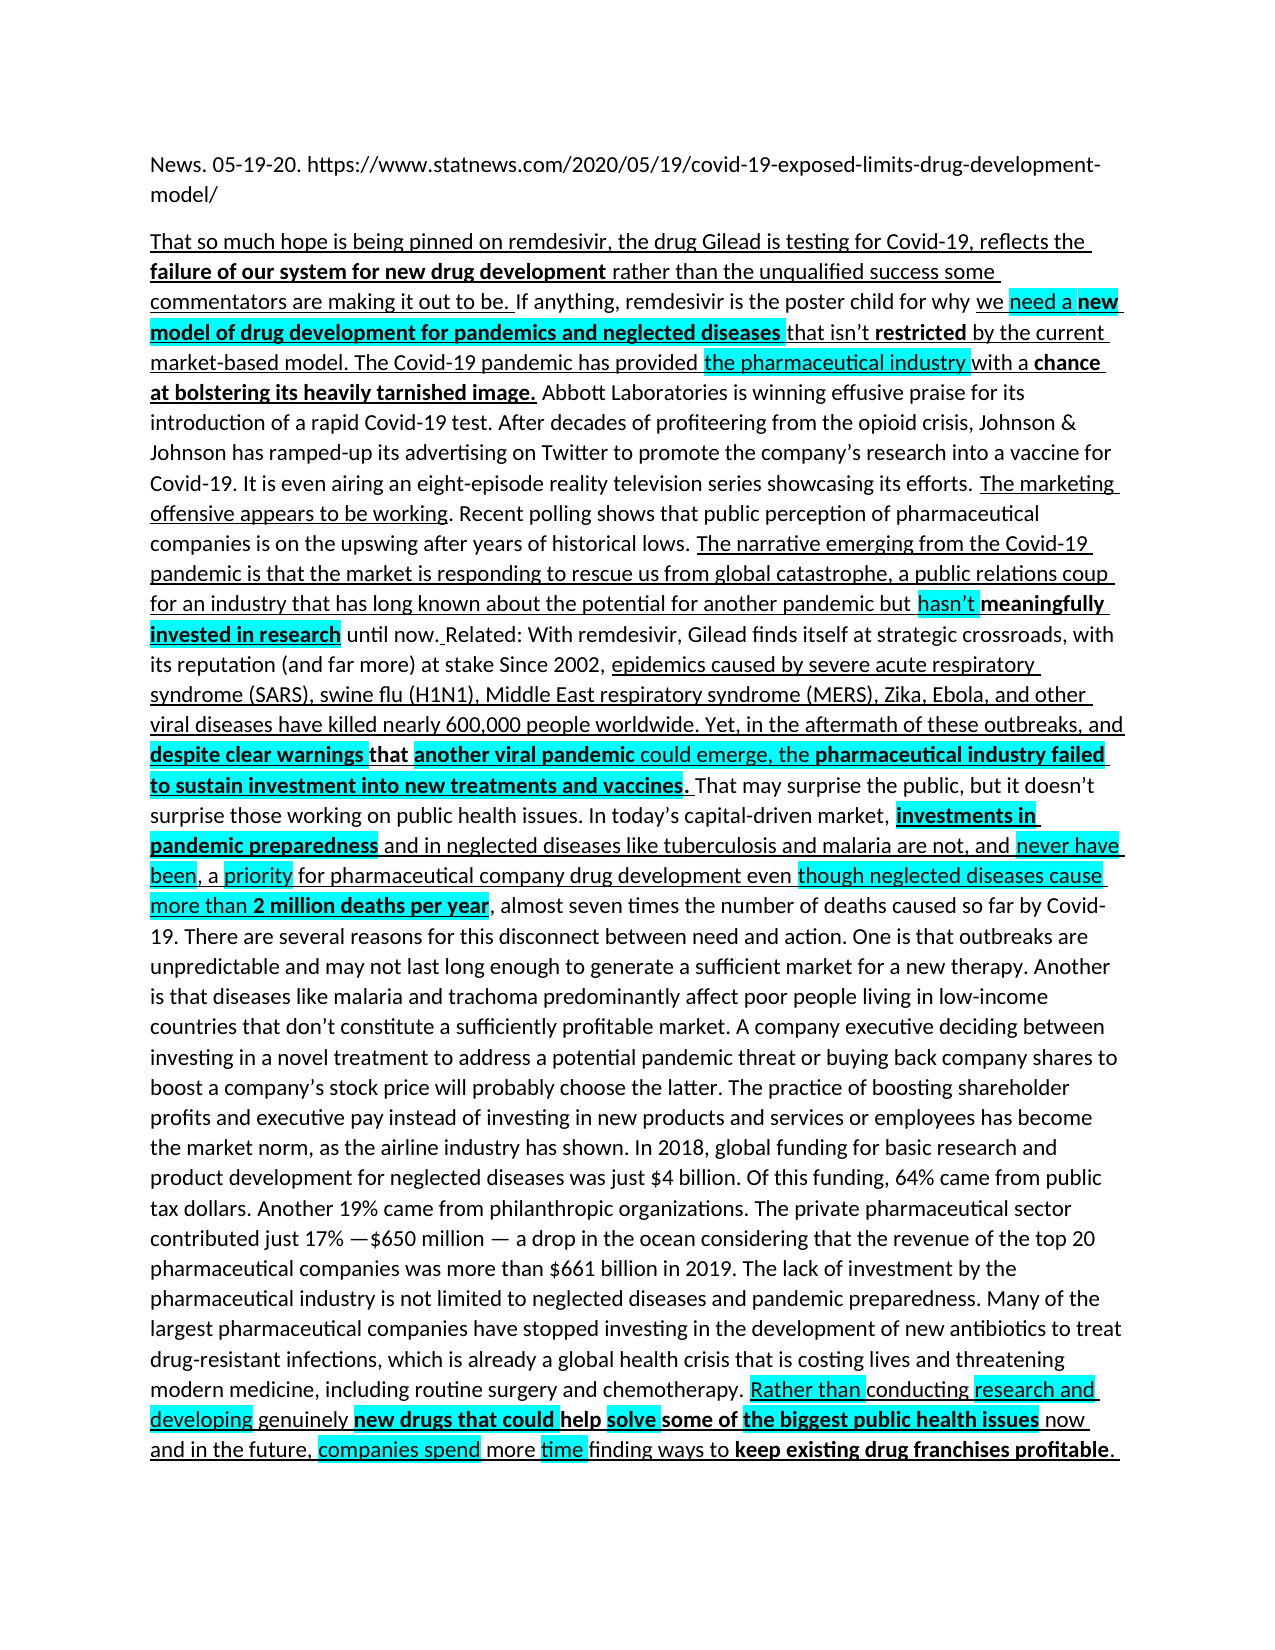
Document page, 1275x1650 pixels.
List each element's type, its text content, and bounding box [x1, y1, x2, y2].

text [150, 150, 1125, 208]
